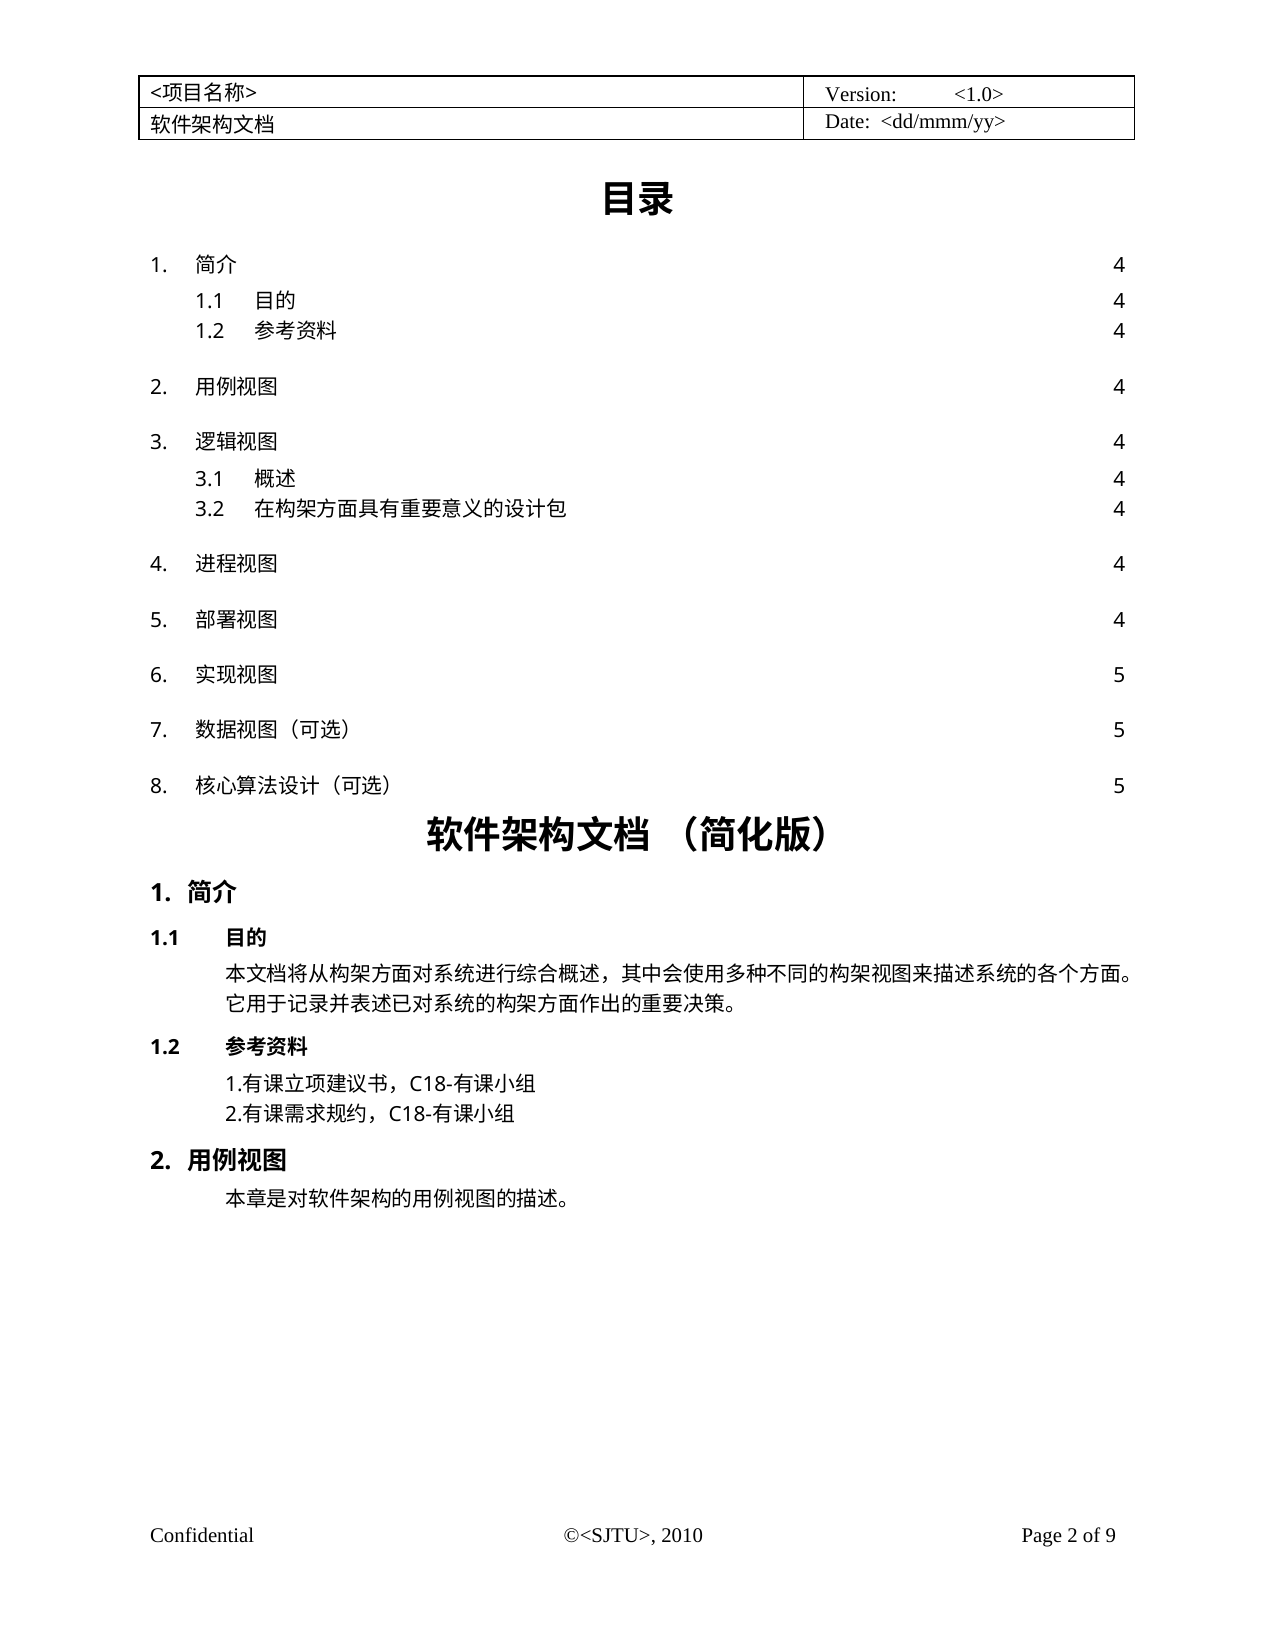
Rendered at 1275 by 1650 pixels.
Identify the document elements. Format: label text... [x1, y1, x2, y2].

subtitle 用例视图 [150, 1140, 1125, 1176]
text 8. 核心算法设计（可选） 5 [150, 769, 1050, 799]
text 7. 数据视图（可选） 5 [150, 713, 1050, 744]
text 1.有课立项建议书，C18-有课小组 [150, 1067, 1125, 1097]
title 目录 [150, 169, 1125, 223]
text 3.2 在构架方面具有重要意义的设计包 4 [195, 492, 1050, 523]
text 3. 逻辑视图 4 [150, 425, 1050, 456]
text 6. 实现视图 5 [150, 658, 1050, 688]
text 1.1 目的 4 [195, 284, 1050, 315]
text 5. 部署视图 4 [150, 603, 1050, 633]
text 1. 简介 4 [150, 248, 1050, 278]
subtitle 参考资料 [150, 1030, 1125, 1061]
text 本文档将从构架方面对系统进行综合概述，其中会使用多种不同的构架视图来描述系统的各个方面。它用于记录并表述已对系统的构架方面作出的重要决策。 [225, 957, 1125, 1018]
text 1.2 参考资料 4 [195, 315, 1050, 345]
subtitle 简介 [150, 872, 1125, 908]
subtitle 目的 [150, 921, 1125, 951]
text 4. 进程视图 4 [150, 548, 1050, 578]
text 2. 用例视图 4 [150, 370, 1050, 400]
title 软件架构文档 （简化版） [150, 805, 1125, 860]
text 3.1 概述 4 [195, 462, 1050, 492]
text 本章是对软件架构的用例视图的描述。 [225, 1183, 1125, 1213]
text 2.有课需求规约，C18-有课小组 [225, 1097, 1125, 1128]
